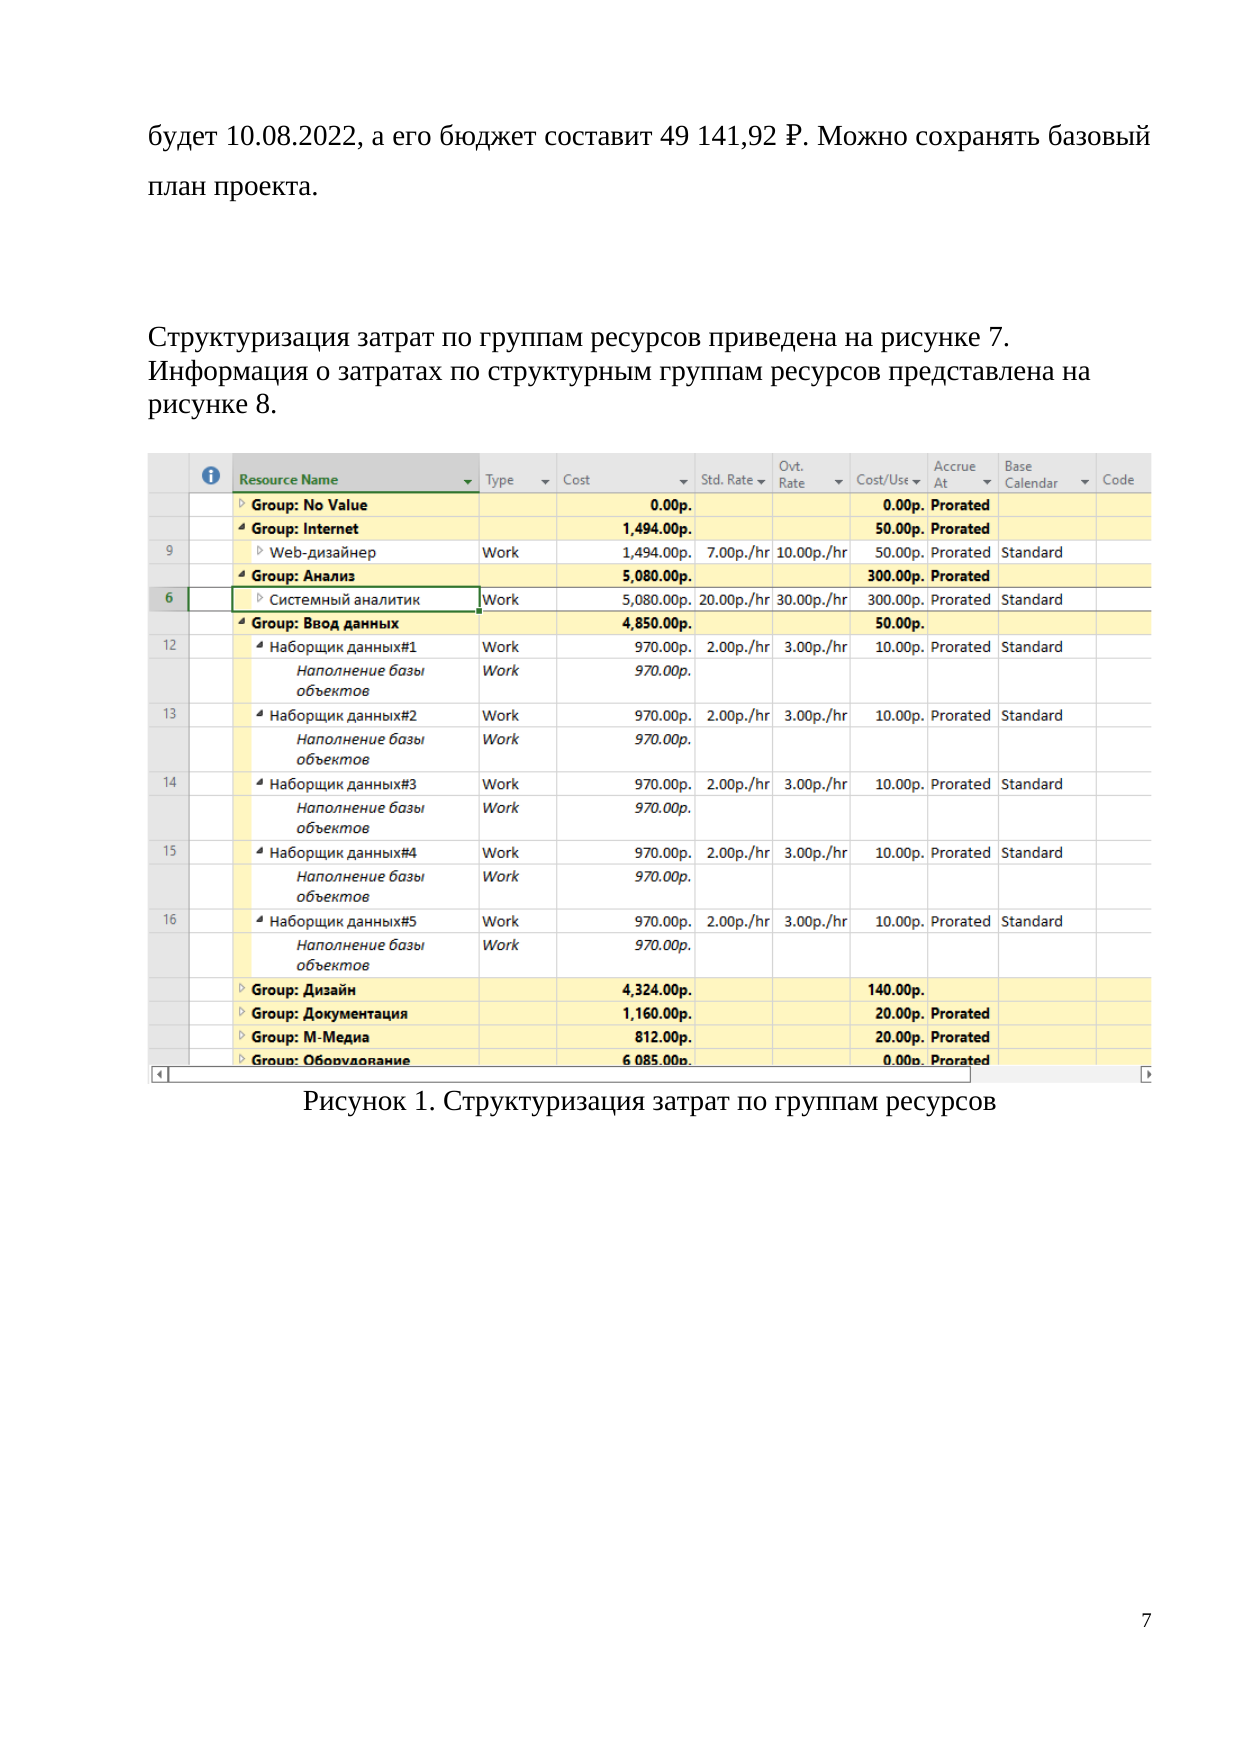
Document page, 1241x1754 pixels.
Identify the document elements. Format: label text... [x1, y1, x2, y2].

list Структуризация затрат по группам ресурсов приведена на рисунке 7. Информация о затратах по структурным группам ресурсов представлена на рисунке 8. [148, 319, 1152, 420]
text Рисунок 1. Структуризация затрат по группам ресурсов [148, 1084, 1152, 1117]
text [148, 118, 1152, 202]
picture [147, 453, 1152, 1084]
